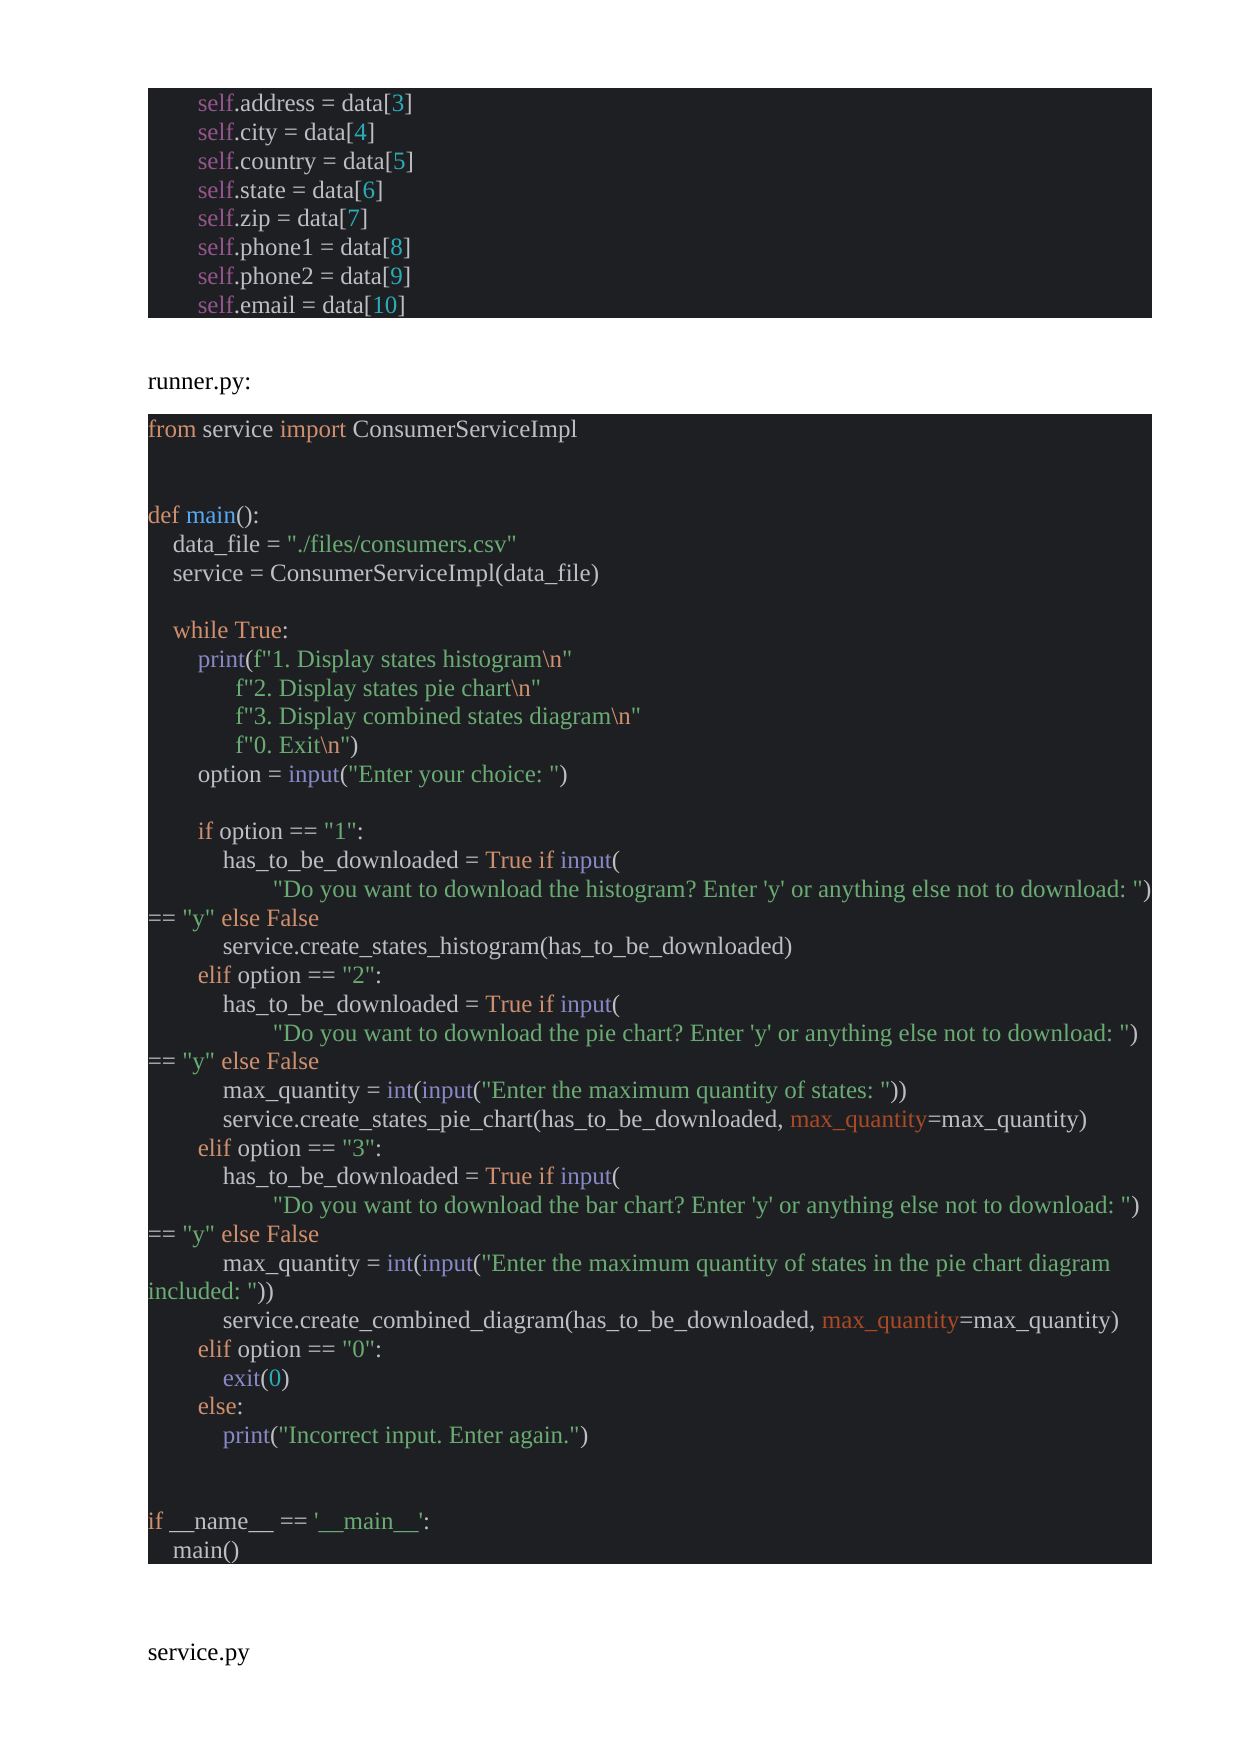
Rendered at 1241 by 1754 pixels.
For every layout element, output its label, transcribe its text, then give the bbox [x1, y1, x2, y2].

text service.py [148, 1637, 1152, 1665]
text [148, 88, 1152, 318]
text runner.py: [148, 366, 1152, 395]
text from service import ConsumerServiceImpl def main(): data_file = "./files/consumers.csv" service = ConsumerServiceImpl(data_file) while True: print(f"1. Display states histogram\n" f"2. Display states pie chart\n" f"3. Display combined states diagram\n" f"0. Exit\n") option = input("Enter your choice: ") if option == "1": has_to_be_downloaded = True if input( "Do you want to download the histogram? Enter 'y' or anything else not to download: ") == "y" else False service.create_states_histogram(has_to_be_downloaded) elif option == "2": has_to_be_downloaded = True if input( "Do you want to download the pie chart? Enter 'y' or anything else not to download: ") == "y" else False max_quantity = int(input("Enter the maximum quantity of states: ")) service.create_states_pie_chart(has_to_be_downloaded, max_quantity=max_quantity) elif option == "3": has_to_be_downloaded = True if input( "Do you want to download the bar chart? Enter 'y' or anything else not to download: ") == "y" else False max_quantity = int(input("Enter the maximum quantity of states in the pie chart diagram included: ")) service.create_combined_diagram(has_to_be_downloaded, max_quantity=max_quantity) elif option == "0": exit(0) else: print("Incorrect input. Enter again.") if __name__ == '__main__': main() [148, 414, 1152, 1564]
